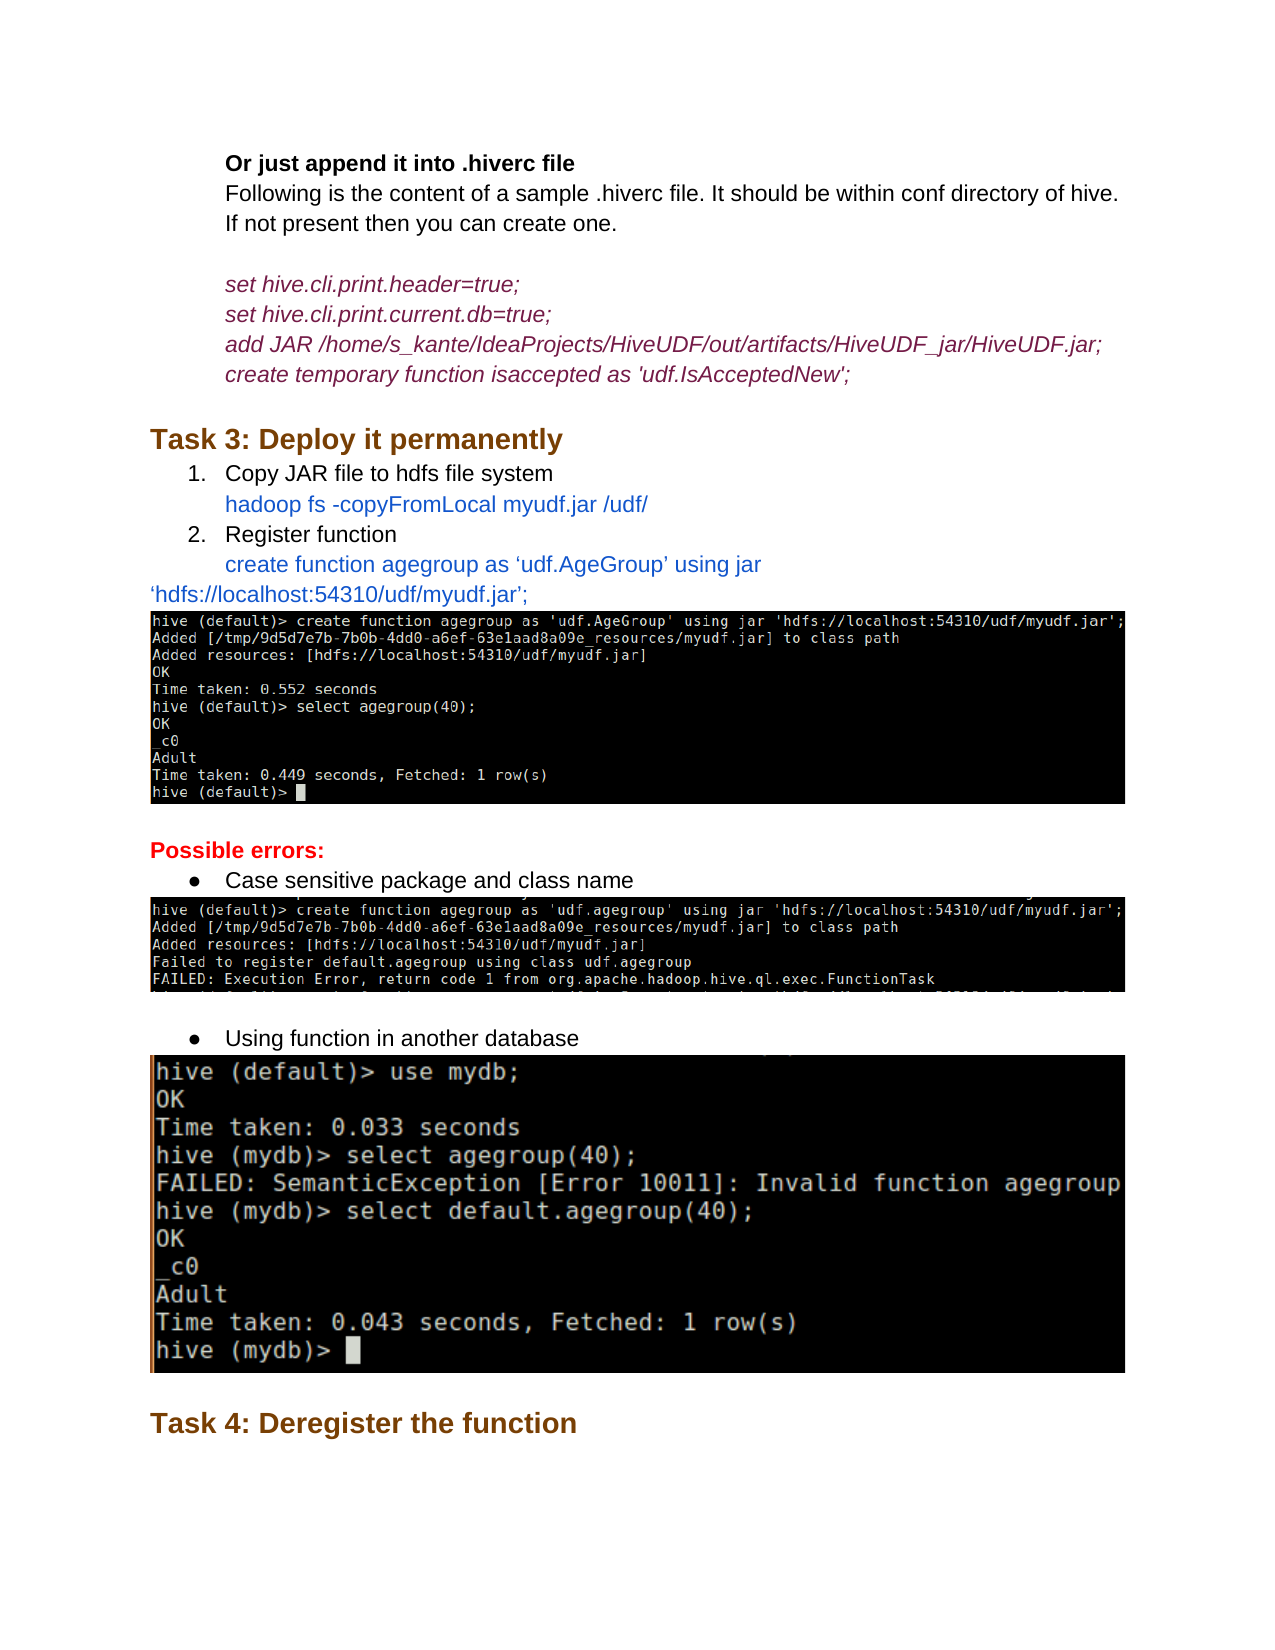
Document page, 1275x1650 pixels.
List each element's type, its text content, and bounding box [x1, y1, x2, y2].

text Task 4: Deregister the function [150, 1406, 1125, 1440]
list Copy JAR file to hdfs file system [187, 460, 1125, 487]
text add JAR /home/s_kante/IdeaProjects/HiveUDF/out/artifacts/HiveUDF_jar/HiveUDF.jar; [225, 331, 1125, 358]
text hadoop fs -copyFromLocal myudf.jar /udf/ [225, 491, 1125, 517]
text Following is the content of a sample .hiverc file. It should be within conf directory of hive. If not present then you can create one. [225, 180, 1125, 237]
picture [150, 1055, 1125, 1373]
text set hive.cli.print.header=true; [225, 271, 1125, 297]
picture [150, 897, 1125, 992]
text create temporary function isaccepted as 'udf.IsAcceptedNew'; [225, 361, 1125, 388]
text Possible errors: [150, 837, 1125, 863]
picture [150, 611, 1125, 804]
text Or just append it into .hiverc file [150, 150, 1125, 176]
text set hive.cli.print.current.db=true; [225, 301, 1125, 327]
list Register function [187, 521, 1125, 547]
list Case sensitive package and class name [187, 867, 1125, 894]
text Task 3: Deploy it permanently [150, 422, 1125, 455]
text create function agegroup as ‘udf.AgeGroup’ using jar ‘hdfs://localhost:54310/udf/myudf.jar’; [150, 551, 1125, 608]
list Using function in another database [187, 1025, 1125, 1052]
